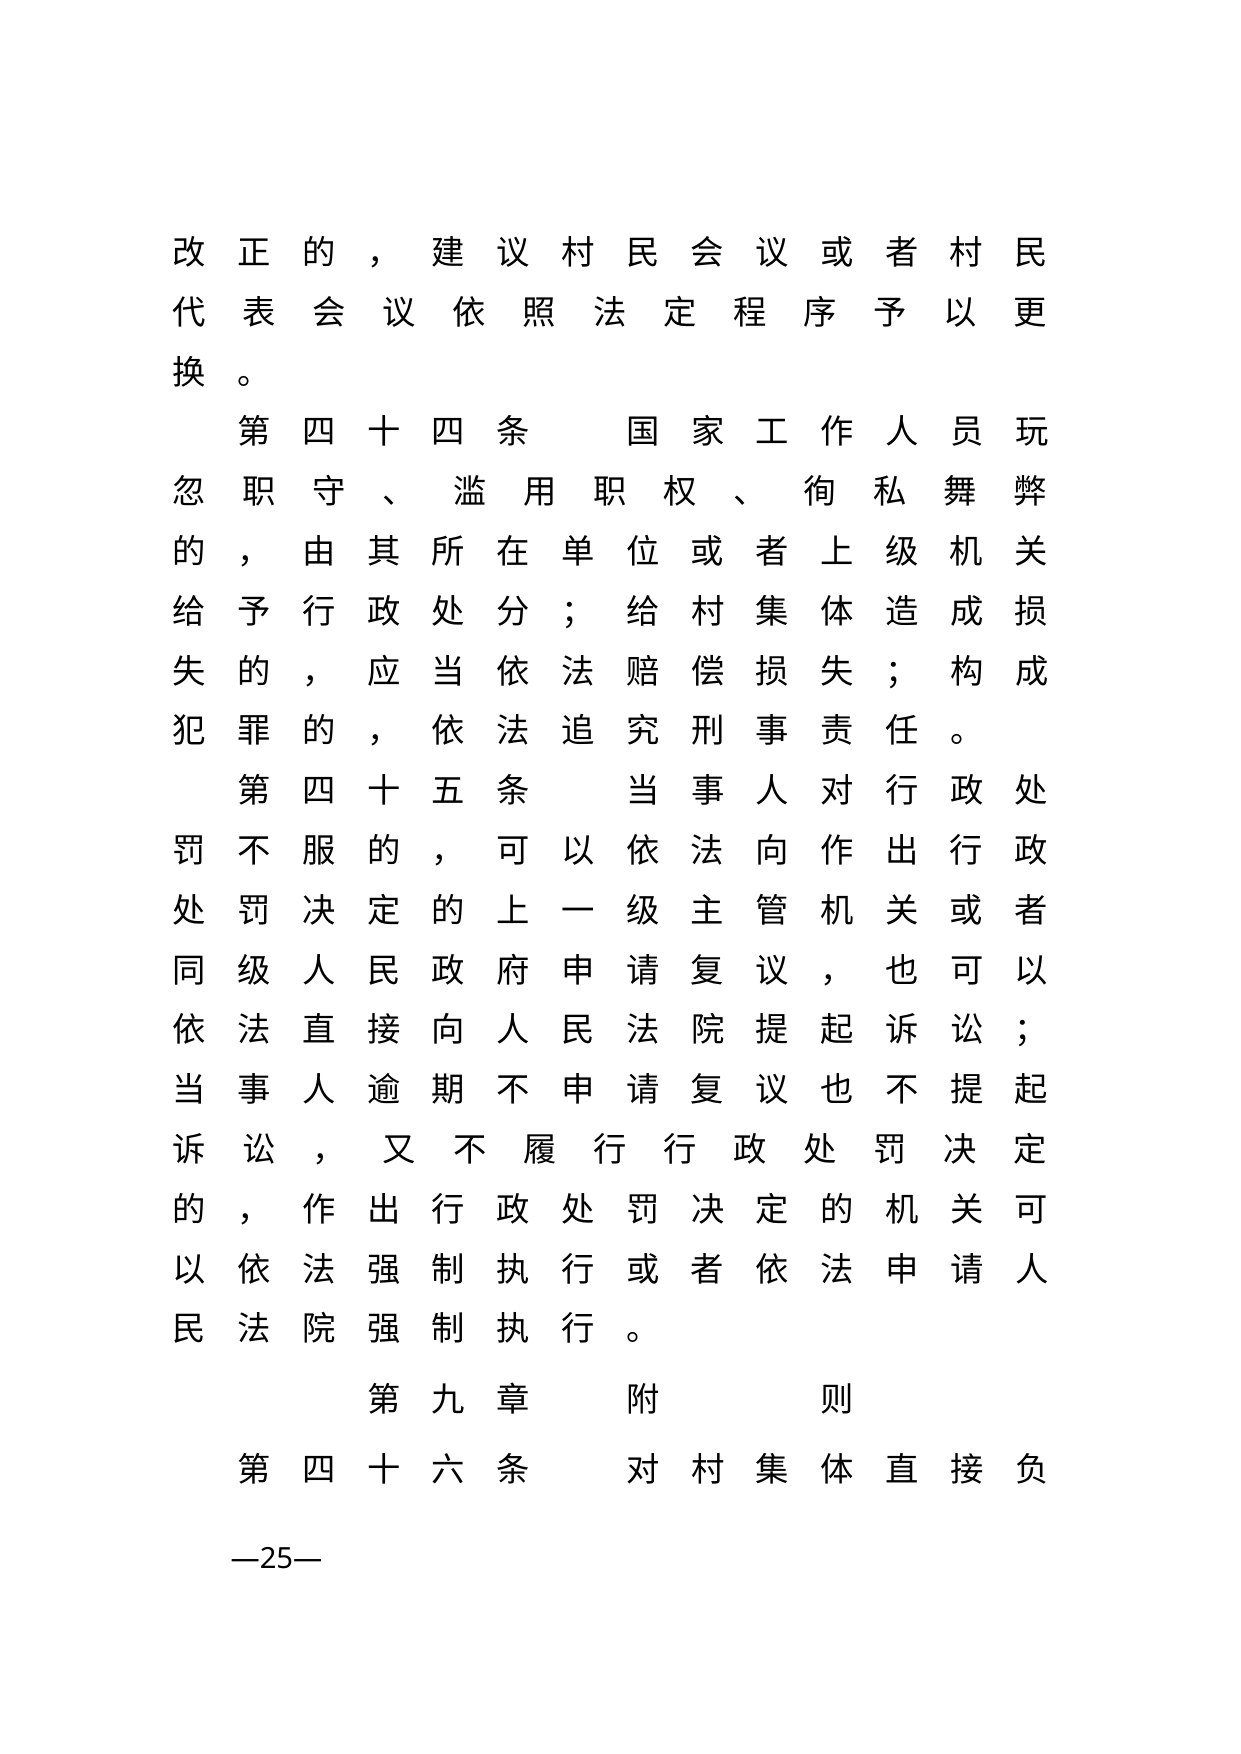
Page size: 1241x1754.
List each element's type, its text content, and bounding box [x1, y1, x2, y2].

text 第四十四条 国家工作人员玩忽职守、滥用职权、徇私舞弊的，由其所在单位或者上级机关给予行政处分；给村集体造成损失的，应当依法赔偿损失；构成犯罪的，依法追究刑事责任。 [172, 399, 1079, 758]
text 第四十五条 当事人对行政处罚不服的，可以依法向作出行政处罚决定的上一级主管机关或者同级人民政府申请复议，也可以依法直接向人民法院提起诉讼；当事人逾期不申请复议也不提起诉讼，又不履行行政处罚决定的，作出行政处罚决定的机关可以依法强制执行或者依法申请人民法院强制执行。 [172, 758, 1079, 1356]
subtitle 第九章 附 则 [172, 1367, 1079, 1426]
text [172, 220, 1079, 399]
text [172, 1437, 1079, 1497]
